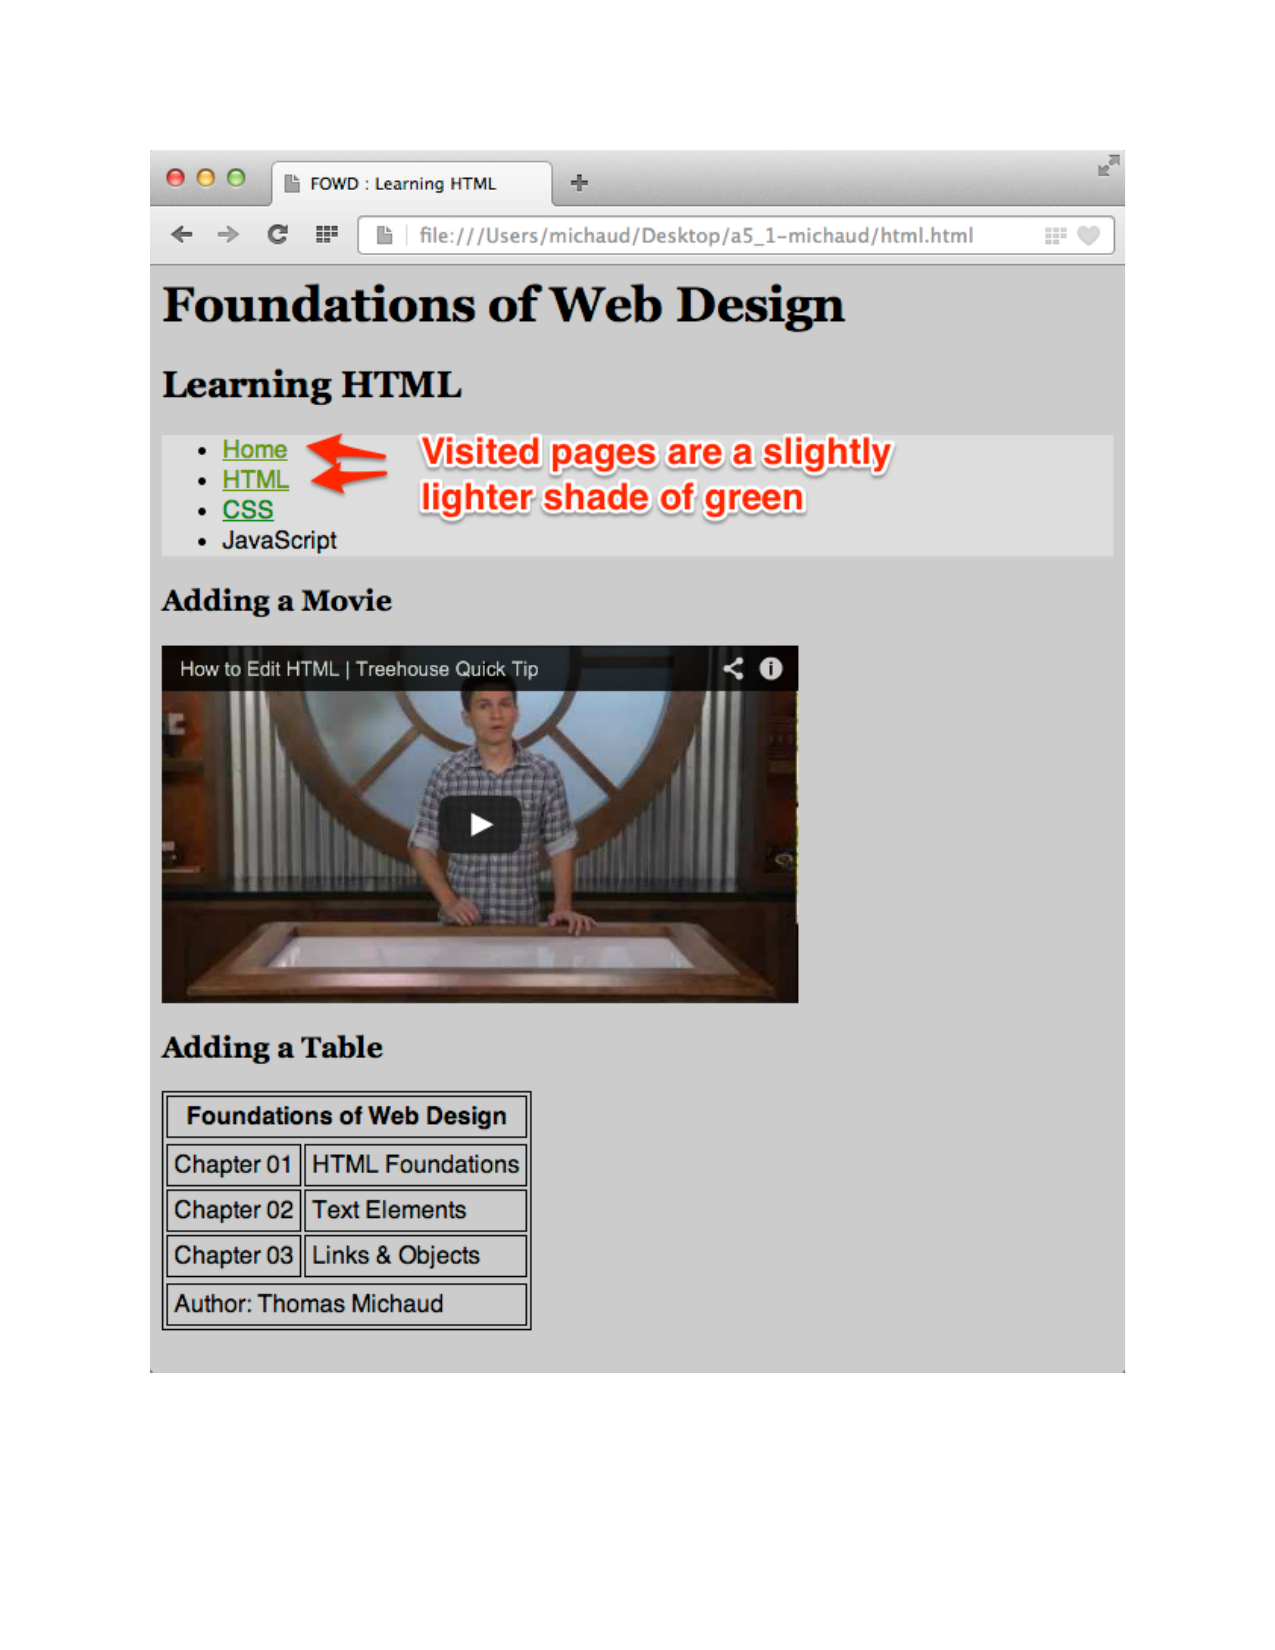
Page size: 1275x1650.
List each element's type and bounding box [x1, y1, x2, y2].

picture [150, 150, 1125, 1373]
